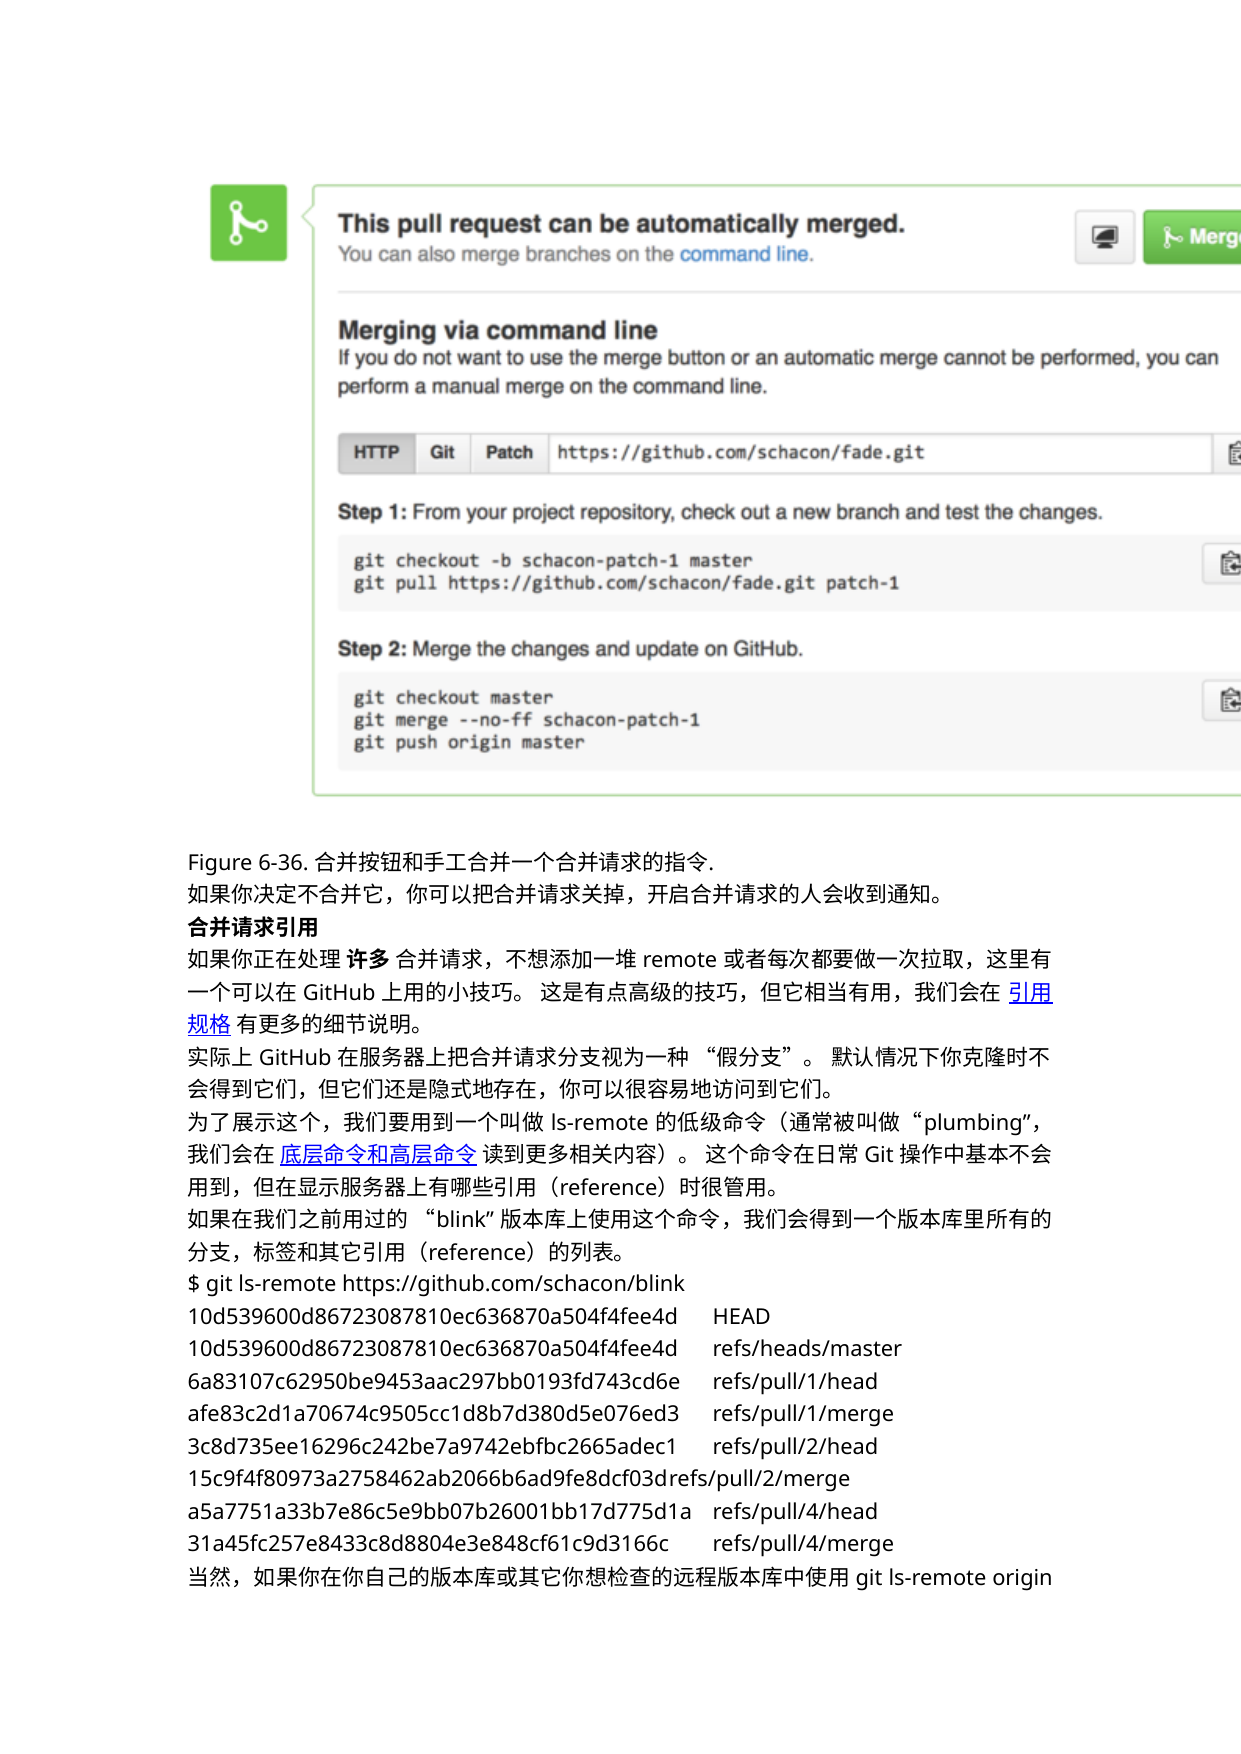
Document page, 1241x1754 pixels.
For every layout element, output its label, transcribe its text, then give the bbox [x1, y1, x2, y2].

text 实际上 GitHub 在服务器上把合并请求分支视为一种 “假分支”。 默认情况下你克隆时不会得到它们，但它们还是隐式地存在，你可以很容易地访问到它们。 [187, 1039, 1053, 1104]
text 合并请求引用 [187, 909, 1053, 942]
text 如果你正在处理 许多 合并请求，不想添加一堆 remote 或者每次都要做一次拉取，这里有一个可以在 GitHub 上用的小技巧。 这是有点高级的技巧，但它相当有用，我们会在 引用规格 有更多的细节说明。 [187, 942, 1053, 1039]
text Figure 6-36. 合并按钮和手工合并一个合并请求的指令. [187, 817, 1053, 877]
text 6a83107c62950be9453aac297bb0193fd743cd6e refs/pull/1/head [187, 1364, 1053, 1397]
text 3c8d735ee16296c242be7a9742ebfbc2665adec1 refs/pull/2/head [187, 1429, 1053, 1462]
text 15c9f4f80973a2758462ab2066b6ad9fe8dcf03d refs/pull/2/merge [187, 1462, 1053, 1494]
text afe83c2d1a70674c9505cc1d8b7d380d5e076ed3 refs/pull/1/merge [187, 1397, 1053, 1429]
text $ git ls-remote https://github.com/schacon/blink [187, 1267, 1053, 1299]
picture [187, 162, 1241, 817]
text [187, 1559, 1053, 1592]
text a5a7751a33b7e86c5e9bb07b26001bb17d775d1a refs/pull/4/head [187, 1494, 1053, 1527]
text 10d539600d86723087810ec636870a504f4fee4d HEAD [187, 1299, 1053, 1332]
text 如果你决定不合并它，你可以把合并请求关掉，开启合并请求的人会收到通知。 [187, 877, 1053, 909]
text 如果在我们之前用过的 “blink” 版本库上使用这个命令，我们会得到一个版本库里所有的分支，标签和其它引用（reference）的列表。 [187, 1202, 1053, 1267]
text 31a45fc257e8433c8d8804e3e848cf61c9d3166c refs/pull/4/merge [187, 1527, 1053, 1559]
text 为了展示这个，我们要用到一个叫做 ls-remote 的低级命令（通常被叫做“plumbing”，我们会在 底层命令和高层命令 读到更多相关内容）。 这个命令在日常 Git 操作中基本不会用到，但在显示服务器上有哪些引用（reference）时很管用。 [187, 1104, 1053, 1202]
text 10d539600d86723087810ec636870a504f4fee4d refs/heads/master [187, 1332, 1053, 1364]
